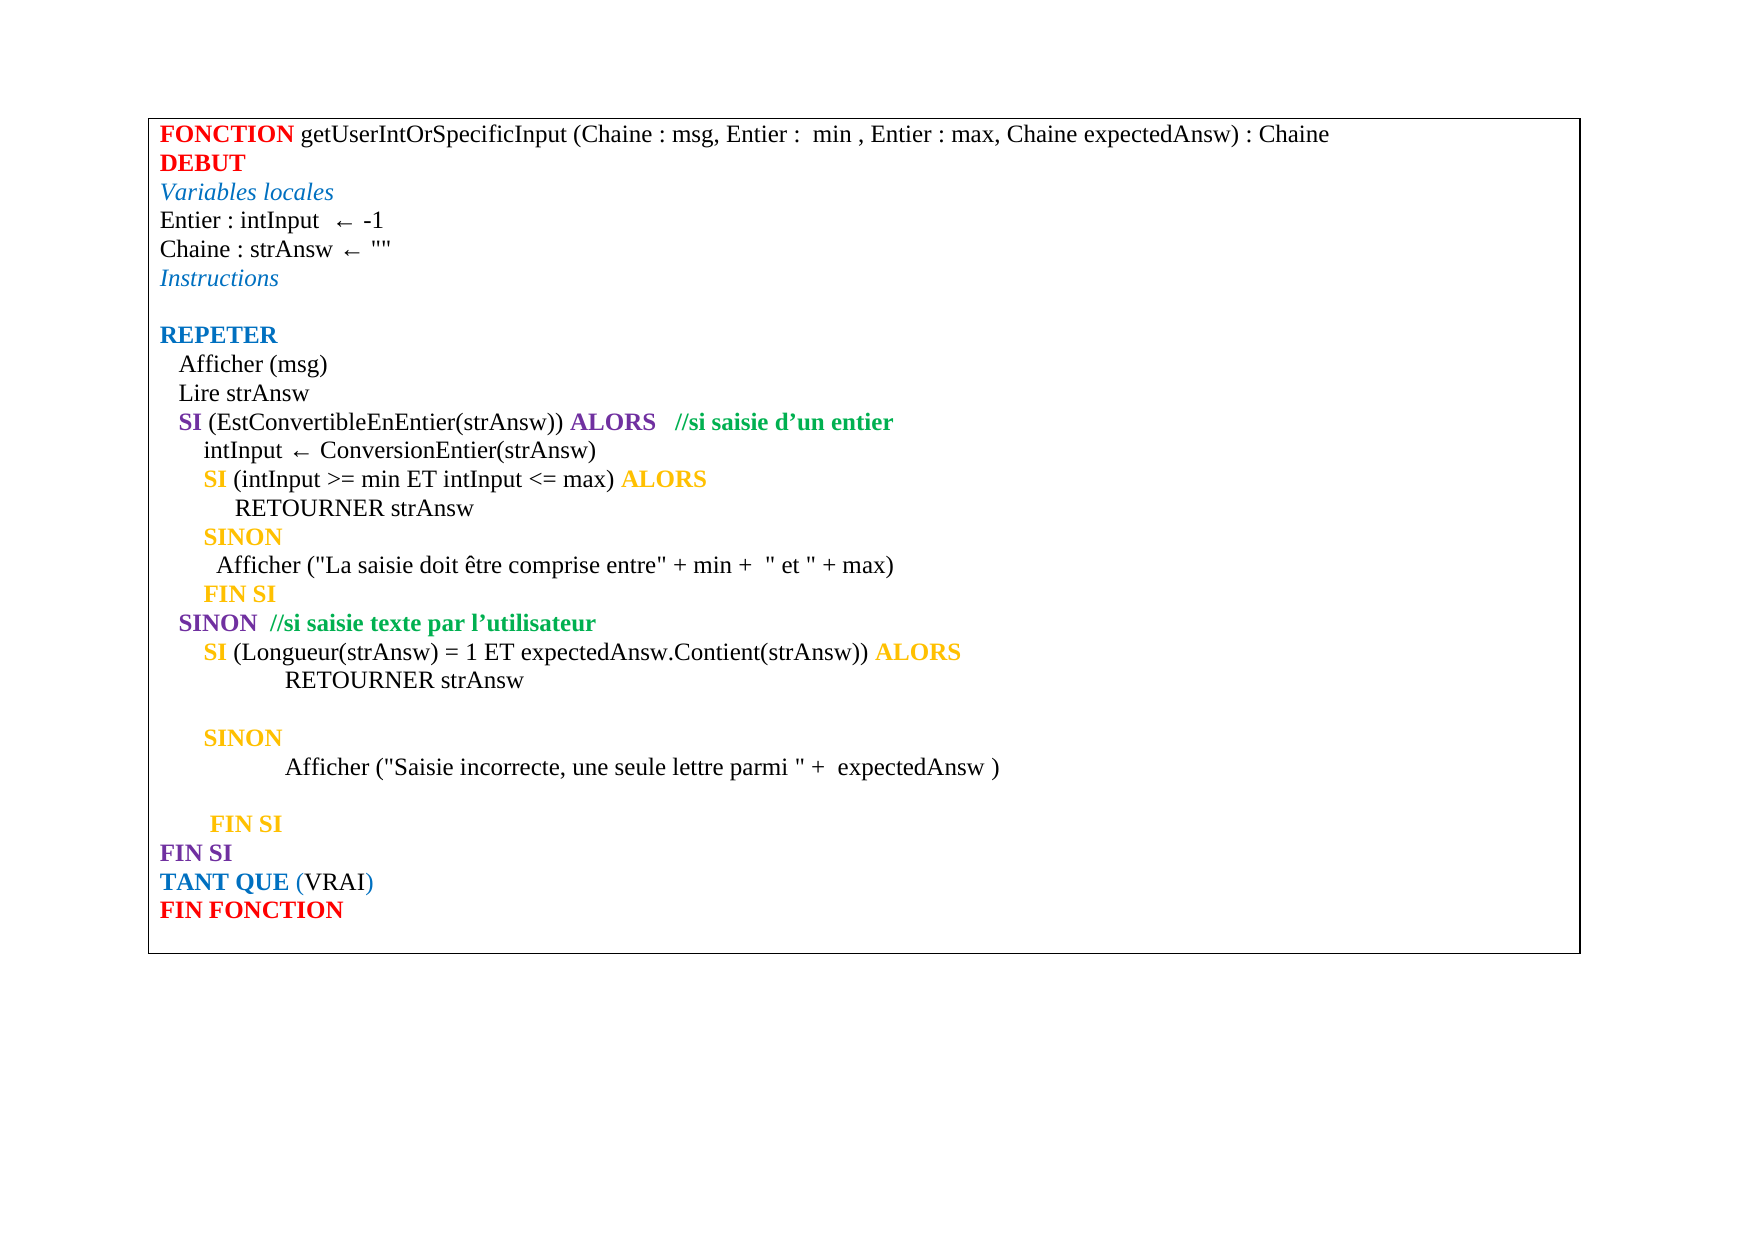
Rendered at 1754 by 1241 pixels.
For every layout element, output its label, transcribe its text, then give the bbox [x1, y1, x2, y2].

table_header FONCTION getUserIntOrSpecificInput (Chaine : msg, Entier : min , Entier : max, Chaine expectedAnsw) : Chaine DEBUT Variables locales Entier : intInput ← -1 Chaine : strAnsw ← "" Instructions REPETER Afficher (msg) Lire strAnsw SI (EstConvertibleEnEntier(strAnsw)) ALORS //si saisie d’un entier intInput ← ConversionEntier(strAnsw) SI (intInput >= min ET intInput <= max) ALORS RETOURNER strAnsw SINON Afficher ("La saisie doit être comprise entre" + min + " et " + max) FIN SI SINON //si saisie texte par l’utilisateur SI (Longueur(strAnsw) = 1 ET expectedAnsw.Contient(strAnsw)) ALORS RETOURNER strAnsw SINON Afficher ("Saisie incorrecte, une seule lettre parmi " + expectedAnsw ) FIN SI FIN SI TANT QUE (VRAI) FIN FONCTION [149, 119, 1579, 953]
